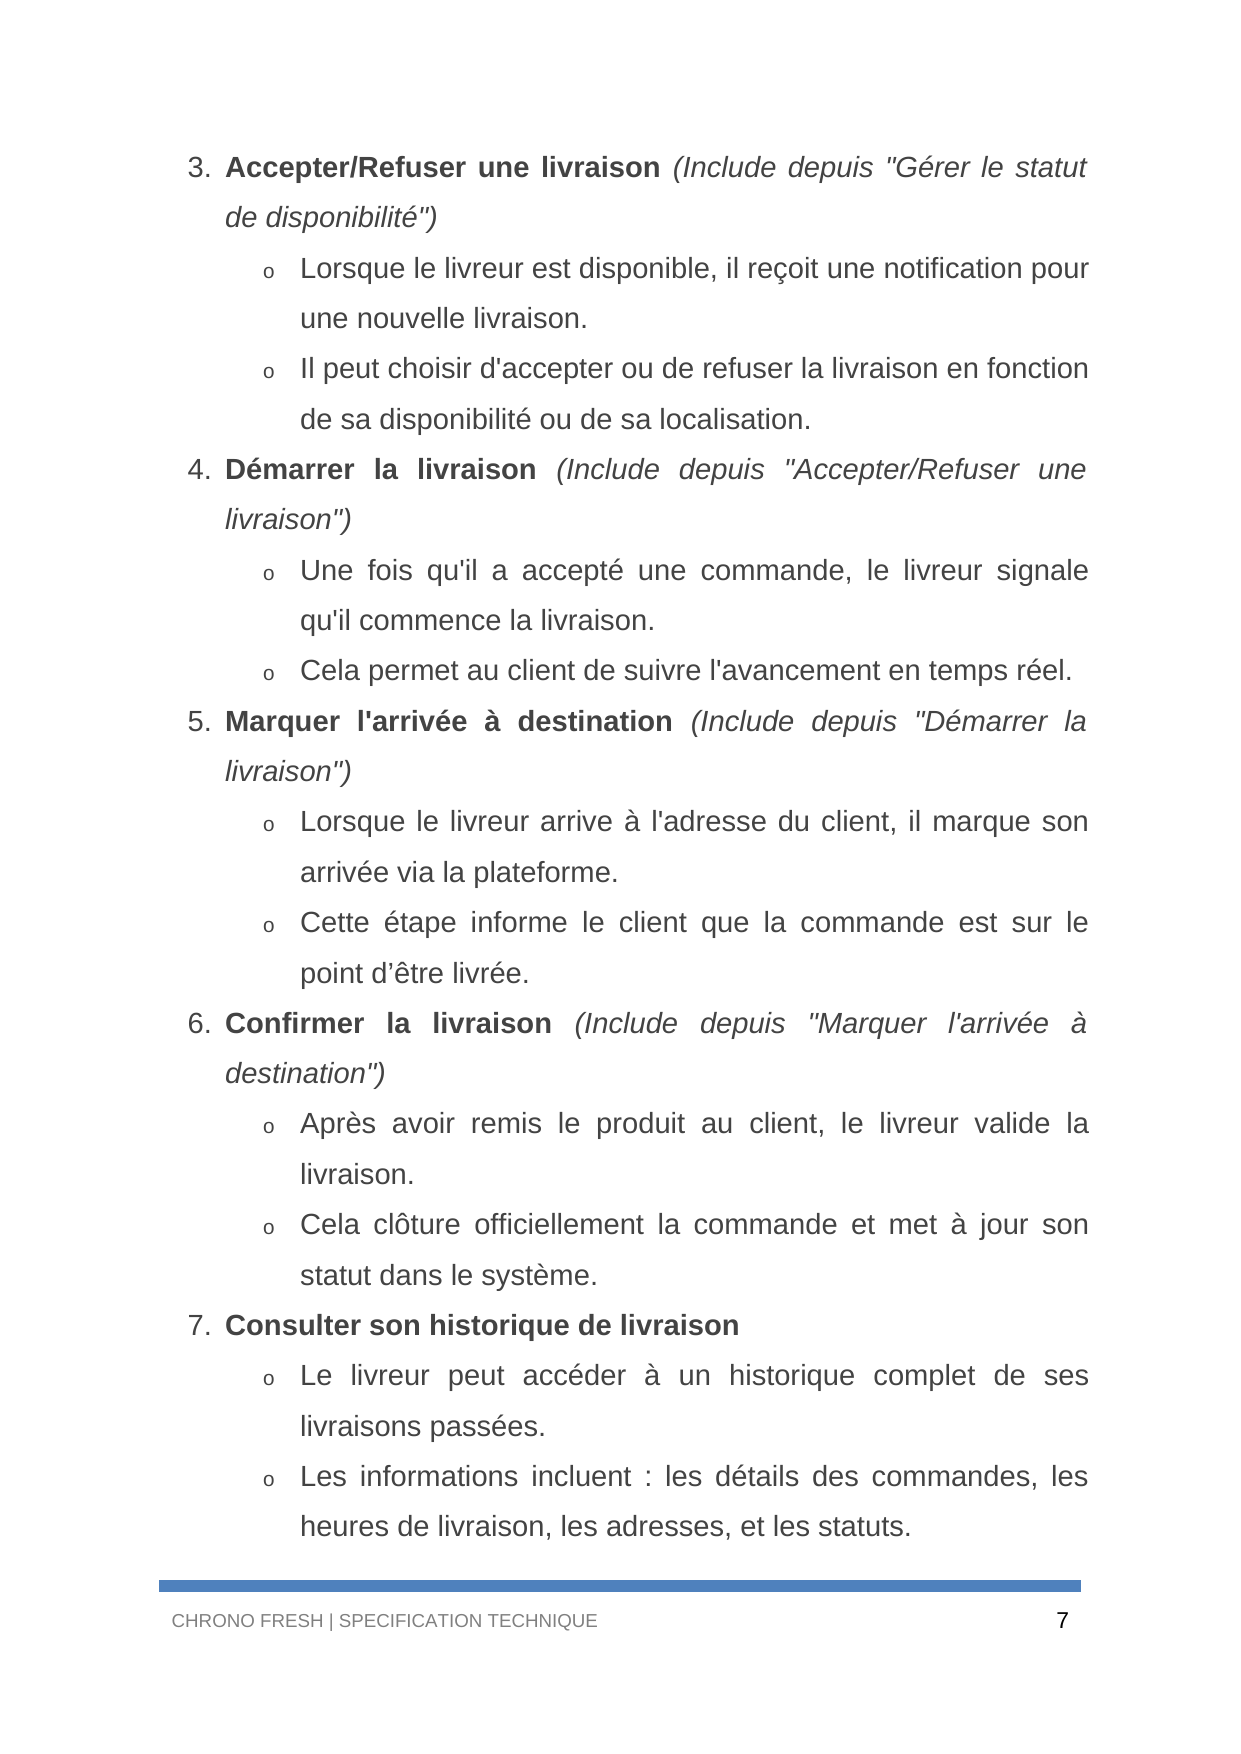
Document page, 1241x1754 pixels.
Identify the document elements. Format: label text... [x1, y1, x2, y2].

list Le livreur peut accéder à un historique complet de ses livraisons passées. [262, 1358, 1090, 1442]
list Il peut choisir d'accepter ou de refuser la livraison en fonction de sa disponibilité ou de sa localisation. [262, 351, 1090, 435]
list Confirmer la livraison (Include depuis "Marquer l'arrivée à destination") [187, 1006, 1090, 1090]
list Cela permet au client de suivre l'avancement en temps réel. [262, 653, 1090, 687]
list Accepter/Refuser une livraison (Include depuis "Gérer le statut de disponibilité") [187, 150, 1090, 234]
list Cette étape informe le client que la commande est sur le point d’être livrée. [262, 905, 1090, 989]
list Lorsque le livreur est disponible, il reçoit une notification pour une nouvelle livraison. [262, 251, 1090, 334]
list Démarrer la livraison (Include depuis "Accepter/Refuser une livraison") [187, 452, 1090, 536]
list Les informations incluent : les détails des commandes, les heures de livraison, les adresses, et les statuts. [262, 1459, 1090, 1543]
list Après avoir remis le produit au client, le livreur valide la livraison. [262, 1107, 1090, 1191]
list Cela clôture officiellement la commande et met à jour son statut dans le système. [262, 1207, 1090, 1291]
list Marquer l'arrivée à destination (Include depuis "Démarrer la livraison") [187, 704, 1090, 788]
list Consulter son historique de livraison [187, 1308, 1090, 1342]
list Une fois qu'il a accepté une commande, le livreur signale qu'il commence la livraison. [262, 553, 1090, 637]
list Lorsque le livreur arrive à l'adresse du client, il marque son arrivée via la plateforme. [262, 804, 1090, 888]
